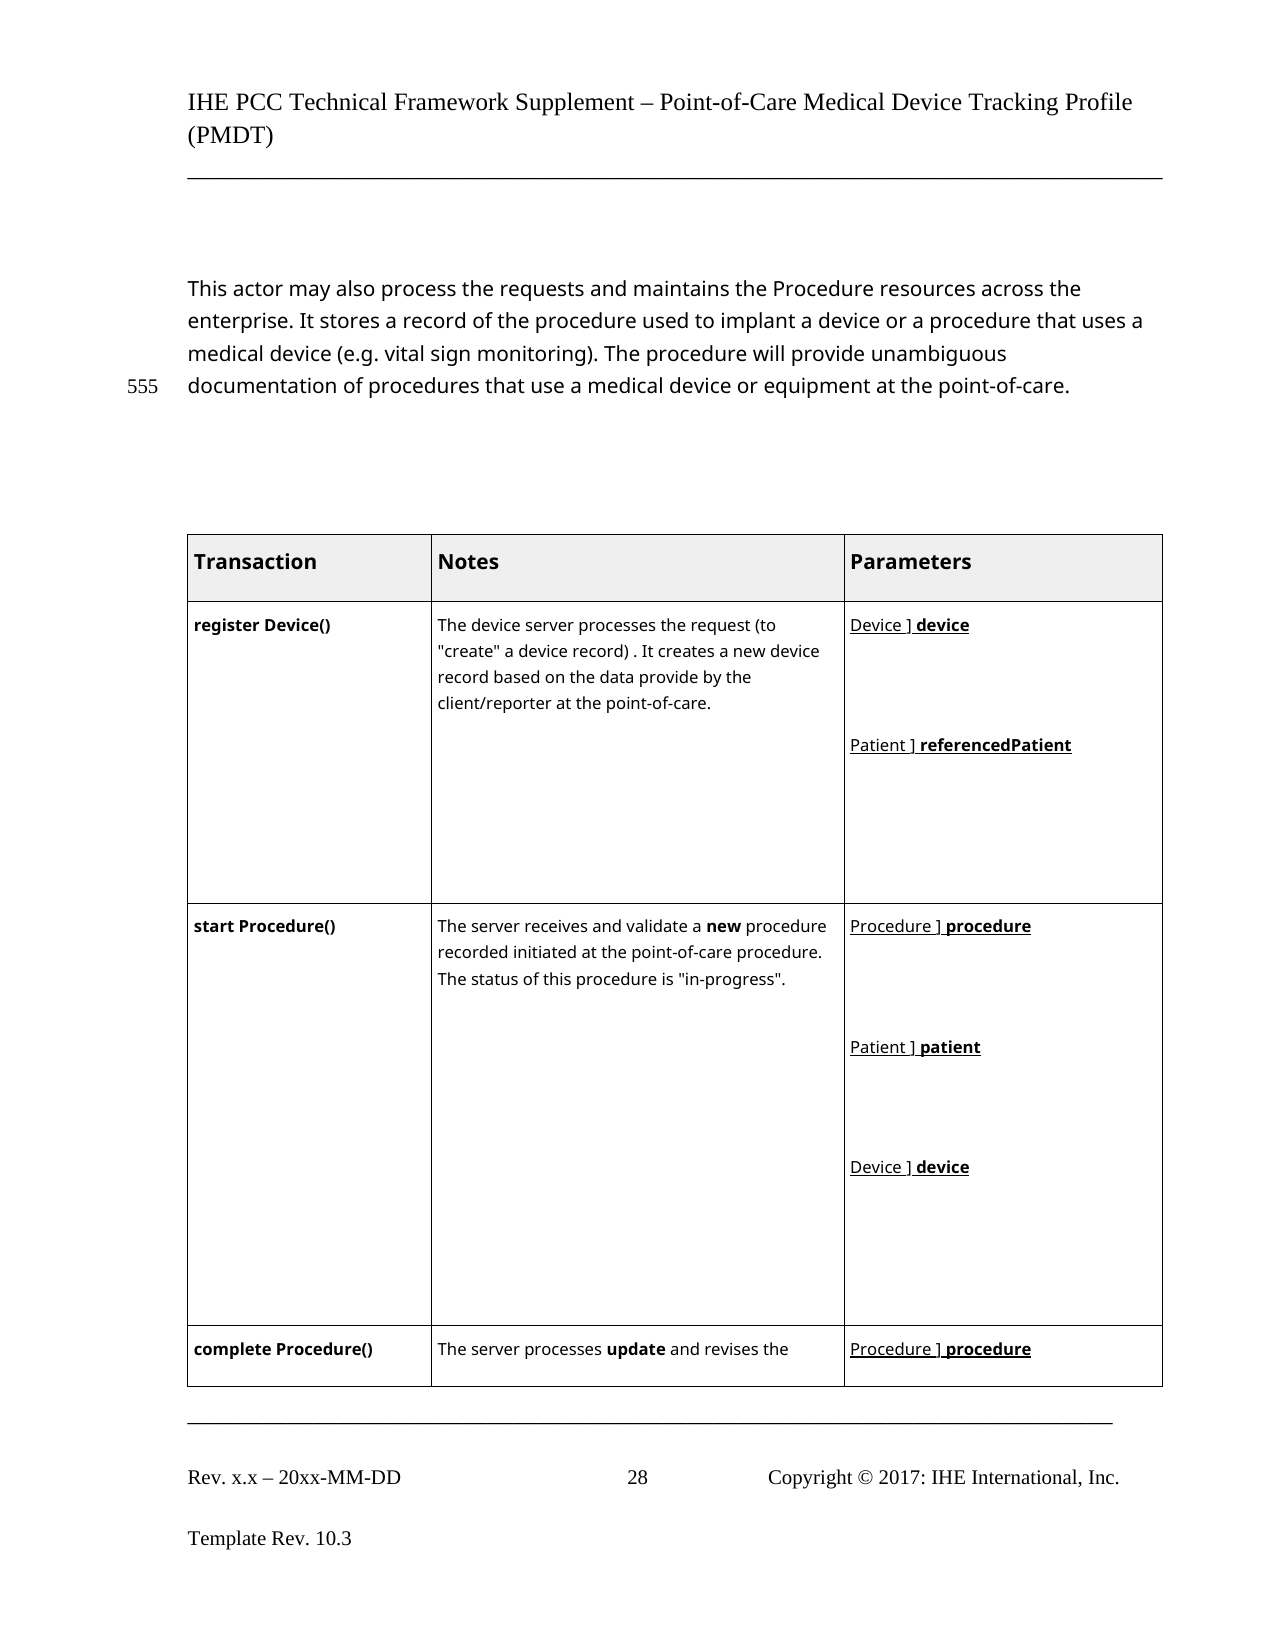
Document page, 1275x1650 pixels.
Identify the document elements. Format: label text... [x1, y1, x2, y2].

table_cell complete Procedure() [188, 1326, 431, 1386]
table_header Transaction [188, 535, 431, 601]
table_header Parameters [845, 535, 1162, 601]
table_cell The server receives and validate a new procedure recorded initiated at the point-of-care procedure. The status of this procedure is "in-progress". [432, 904, 844, 1324]
table_cell Procedure ] procedure Patient ] patient Device ] device [845, 904, 1162, 1324]
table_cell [432, 1326, 844, 1386]
table_header Notes [432, 535, 844, 601]
text This actor may also process the requests and maintains the Procedure resources across the enterprise. It stores a record of the procedure used to implant a device or a procedure that uses a medical device (e.g. vital sign monitoring). The procedure will provide unambiguous documentation of procedures that use a medical device or equipment at the point-of-care. [187, 274, 1162, 400]
table_cell Device ] device Patient ] referencedPatient [845, 602, 1162, 902]
table_cell register Device() [188, 602, 431, 902]
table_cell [845, 1326, 1162, 1386]
table_cell start Procedure() [188, 904, 431, 1324]
table_cell The device server processes the request (to "create" a device record) . It creates a new device record based on the data provide by the client/reporter at the point-of-care. [432, 602, 844, 902]
